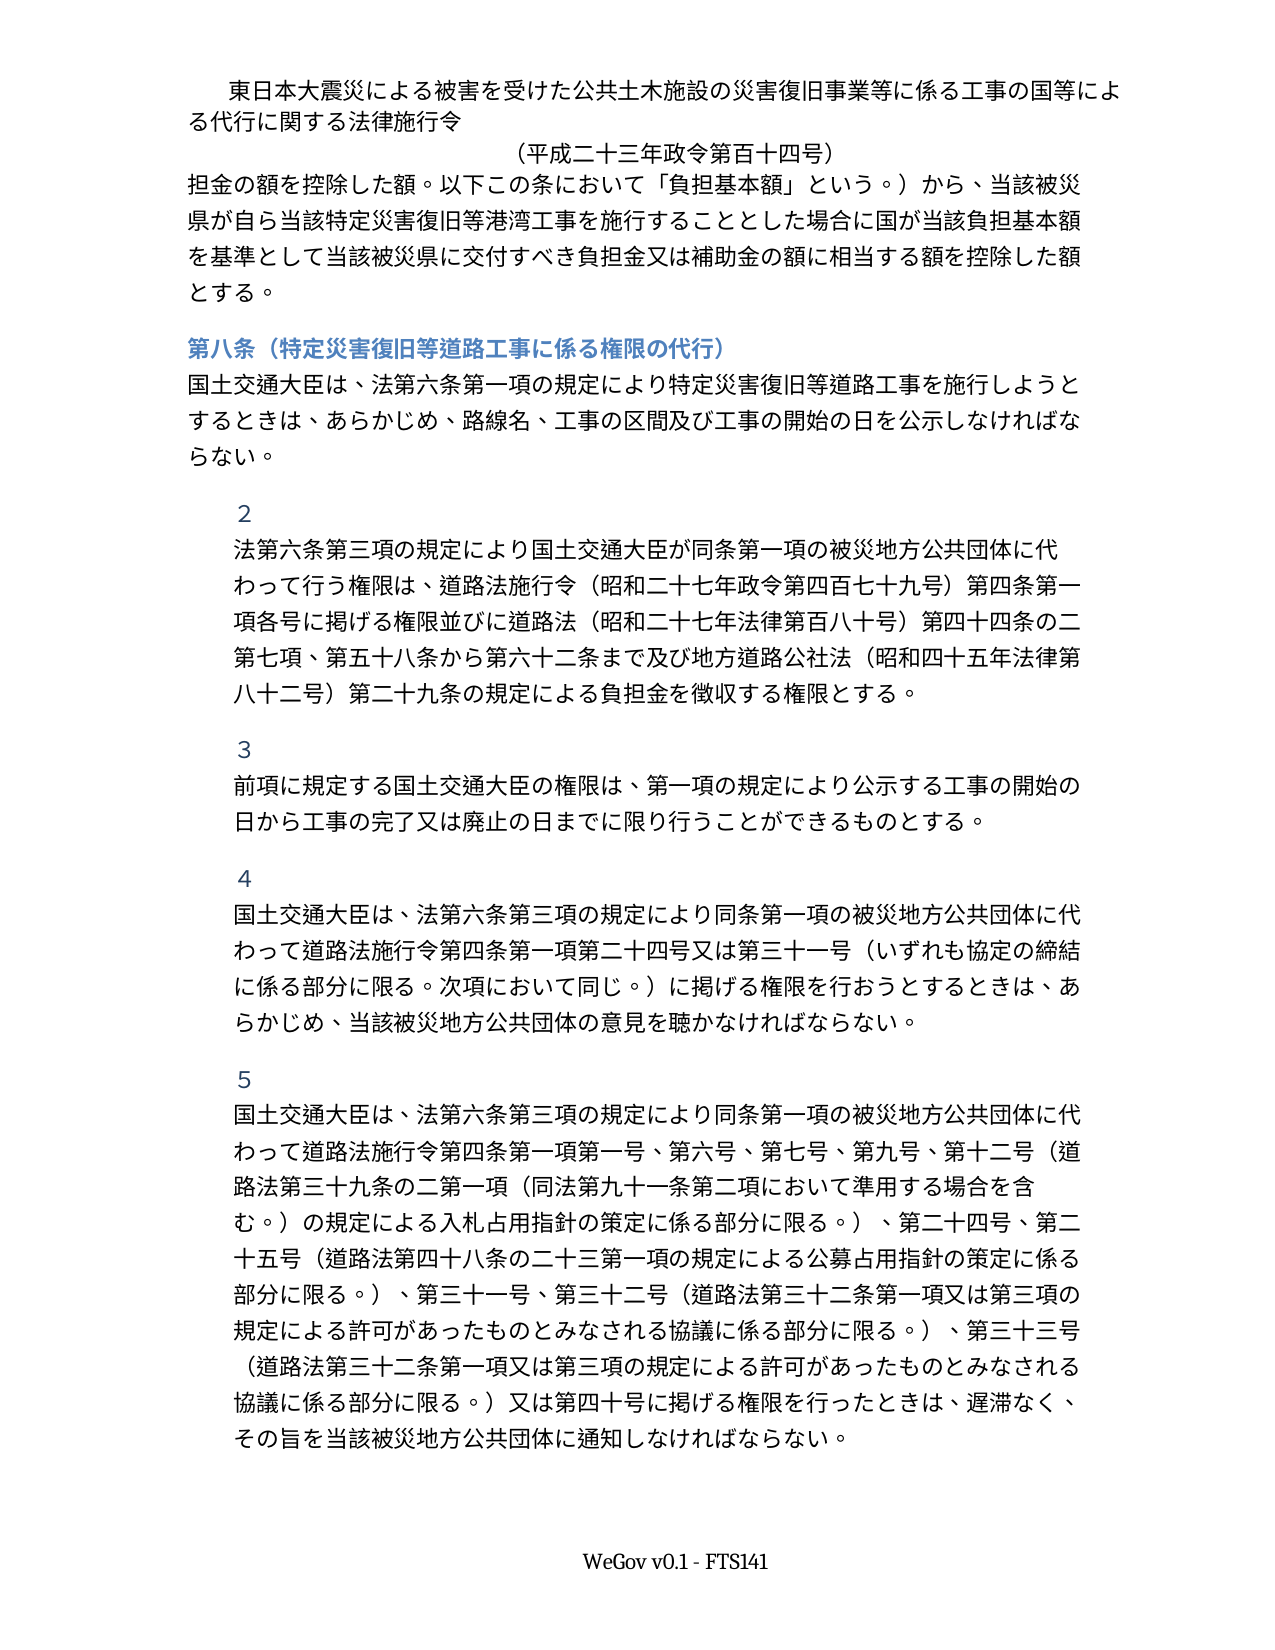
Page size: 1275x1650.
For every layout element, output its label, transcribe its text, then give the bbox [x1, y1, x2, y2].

text 国土交通大臣は、法第六条第一項の規定により特定災害復旧等道路工事を施行しようとするときは、あらかじめ、路線名、工事の区間及び工事の開始の日を公示しなければならない。 [187, 369, 1087, 472]
subtitle ４ [233, 863, 1087, 894]
subtitle ５ [233, 1063, 1087, 1095]
text 前項に規定する国土交通大臣の権限は、第一項の規定により公示する工事の開始の日から工事の完了又は廃止の日までに限り行うことができるものとする。 [233, 770, 1087, 837]
subtitle 第八条（特定災害復旧等道路工事に係る権限の代行） [187, 333, 1087, 364]
subtitle ２ [233, 498, 1087, 529]
subtitle ３ [233, 734, 1087, 766]
text 国土交通大臣は、法第六条第三項の規定により同条第一項の被災地方公共団体に代わって道路法施行令第四条第一項第一号、第六号、第七号、第九号、第十二号（道路法第三十九条の二第一項（同法第九十一条第二項において準用する場合を含む。）の規定による入札占用指針の策定に係る部分に限る。）、第二十四号、第二十五号（道路法第四十八条の二十三第一項の規定による公募占用指針の策定に係る部分に限る。）、第三十一号、第三十二号（道路法第三十二条第一項又は第三項の規定による許可があったものとみなされる協議に係る部分に限る。）、第三十三号（道路法第三十二条第一項又は第三項の規定による許可があったものとみなされる協議に係る部分に限る。）又は第四十号に掲げる権限を行ったときは、遅滞なく、その旨を当該被災地方公共団体に通知しなければならない。 [233, 1099, 1087, 1454]
text 法第六条第三項の規定により国土交通大臣が同条第一項の被災地方公共団体に代わって行う権限は、道路法施行令（昭和二十七年政令第四百七十九号）第四条第一項各号に掲げる権限並びに道路法（昭和二十七年法律第百八十号）第四十四条の二第七項、第五十八条から第六十二条まで及び地方道路公社法（昭和四十五年法律第八十二号）第二十九条の規定による負担金を徴収する権限とする。 [233, 534, 1087, 709]
text 国土交通大臣は、法第六条第三項の規定により同条第一項の被災地方公共団体に代わって道路法施行令第四条第一項第二十四号又は第三十一号（いずれも協定の締結に係る部分に限る。次項において同じ。）に掲げる権限を行おうとするときは、あらかじめ、当該被災地方公共団体の意見を聴かなければならない。 [233, 899, 1087, 1038]
